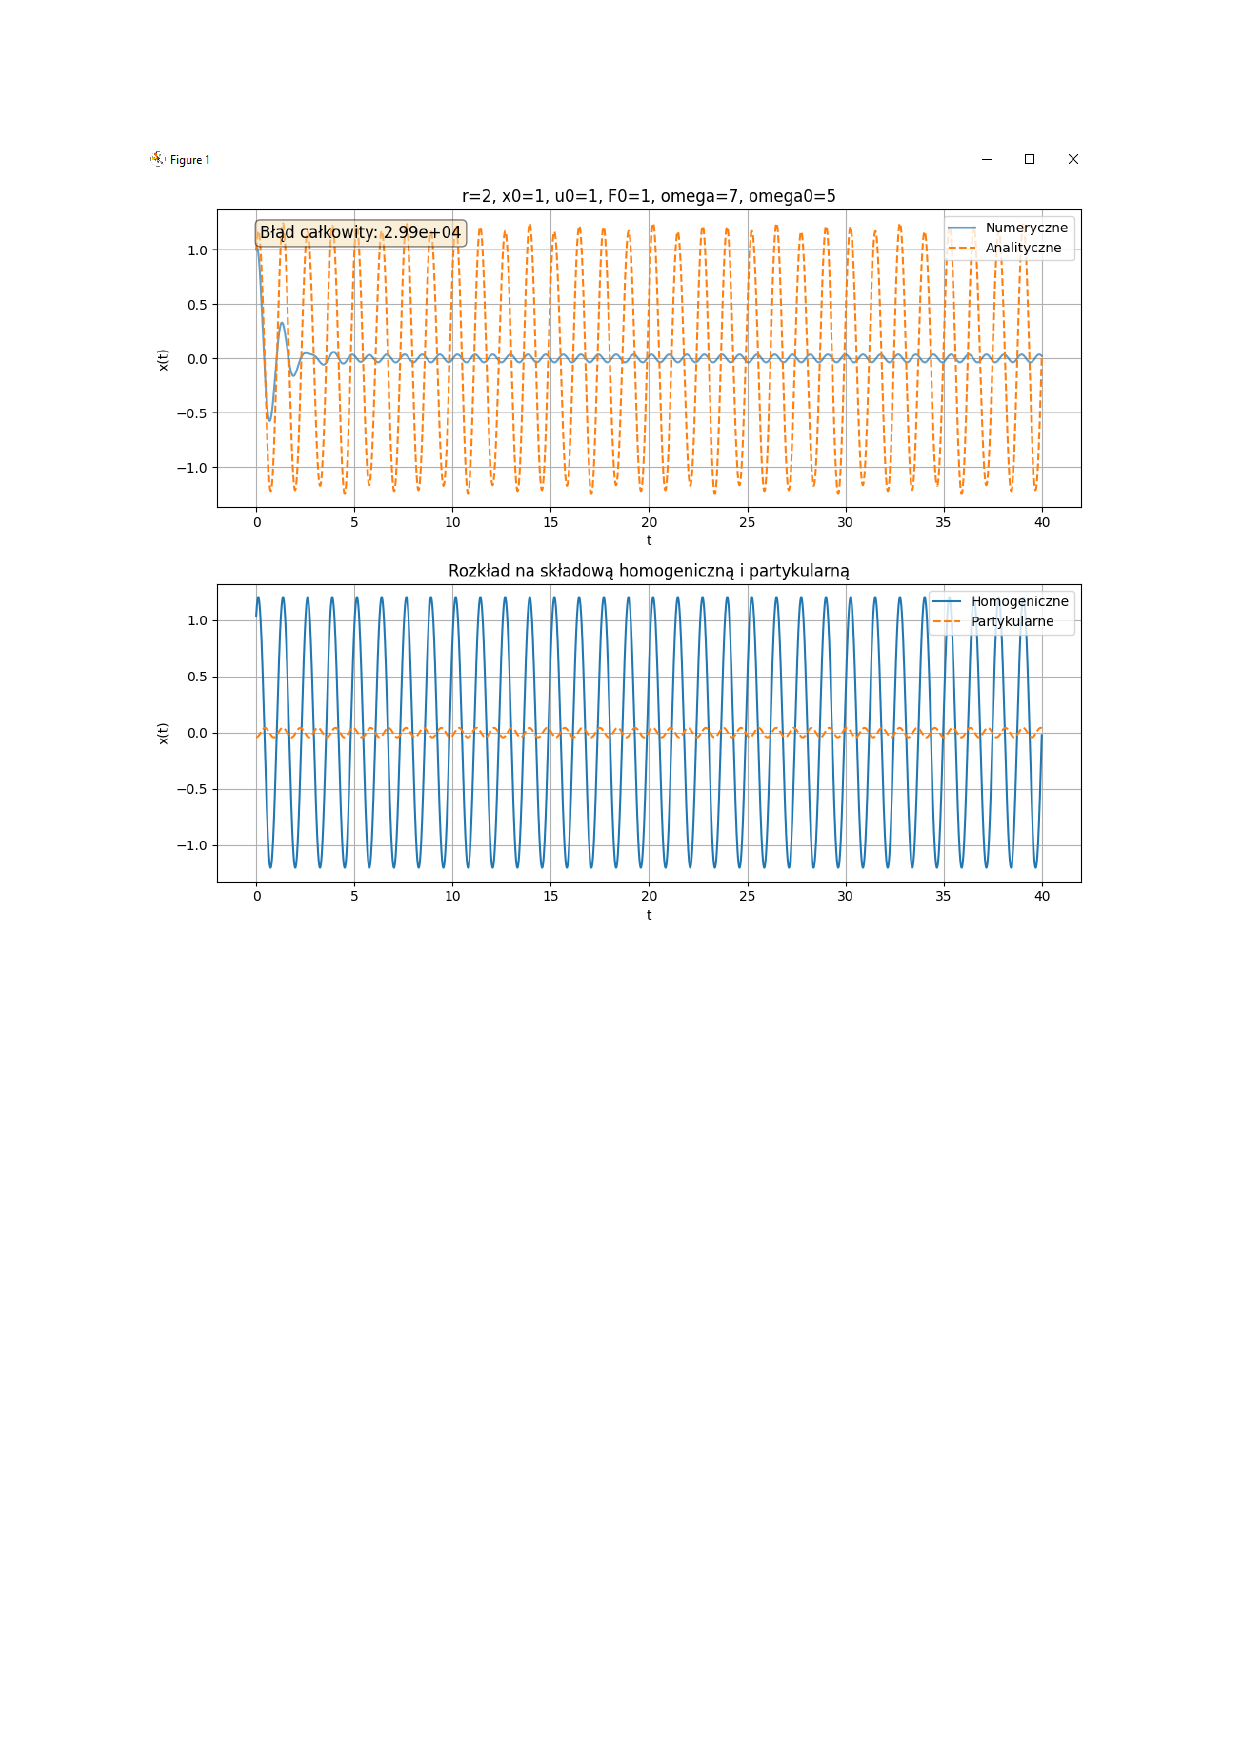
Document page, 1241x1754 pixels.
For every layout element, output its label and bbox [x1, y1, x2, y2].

picture [147, 147, 1093, 924]
